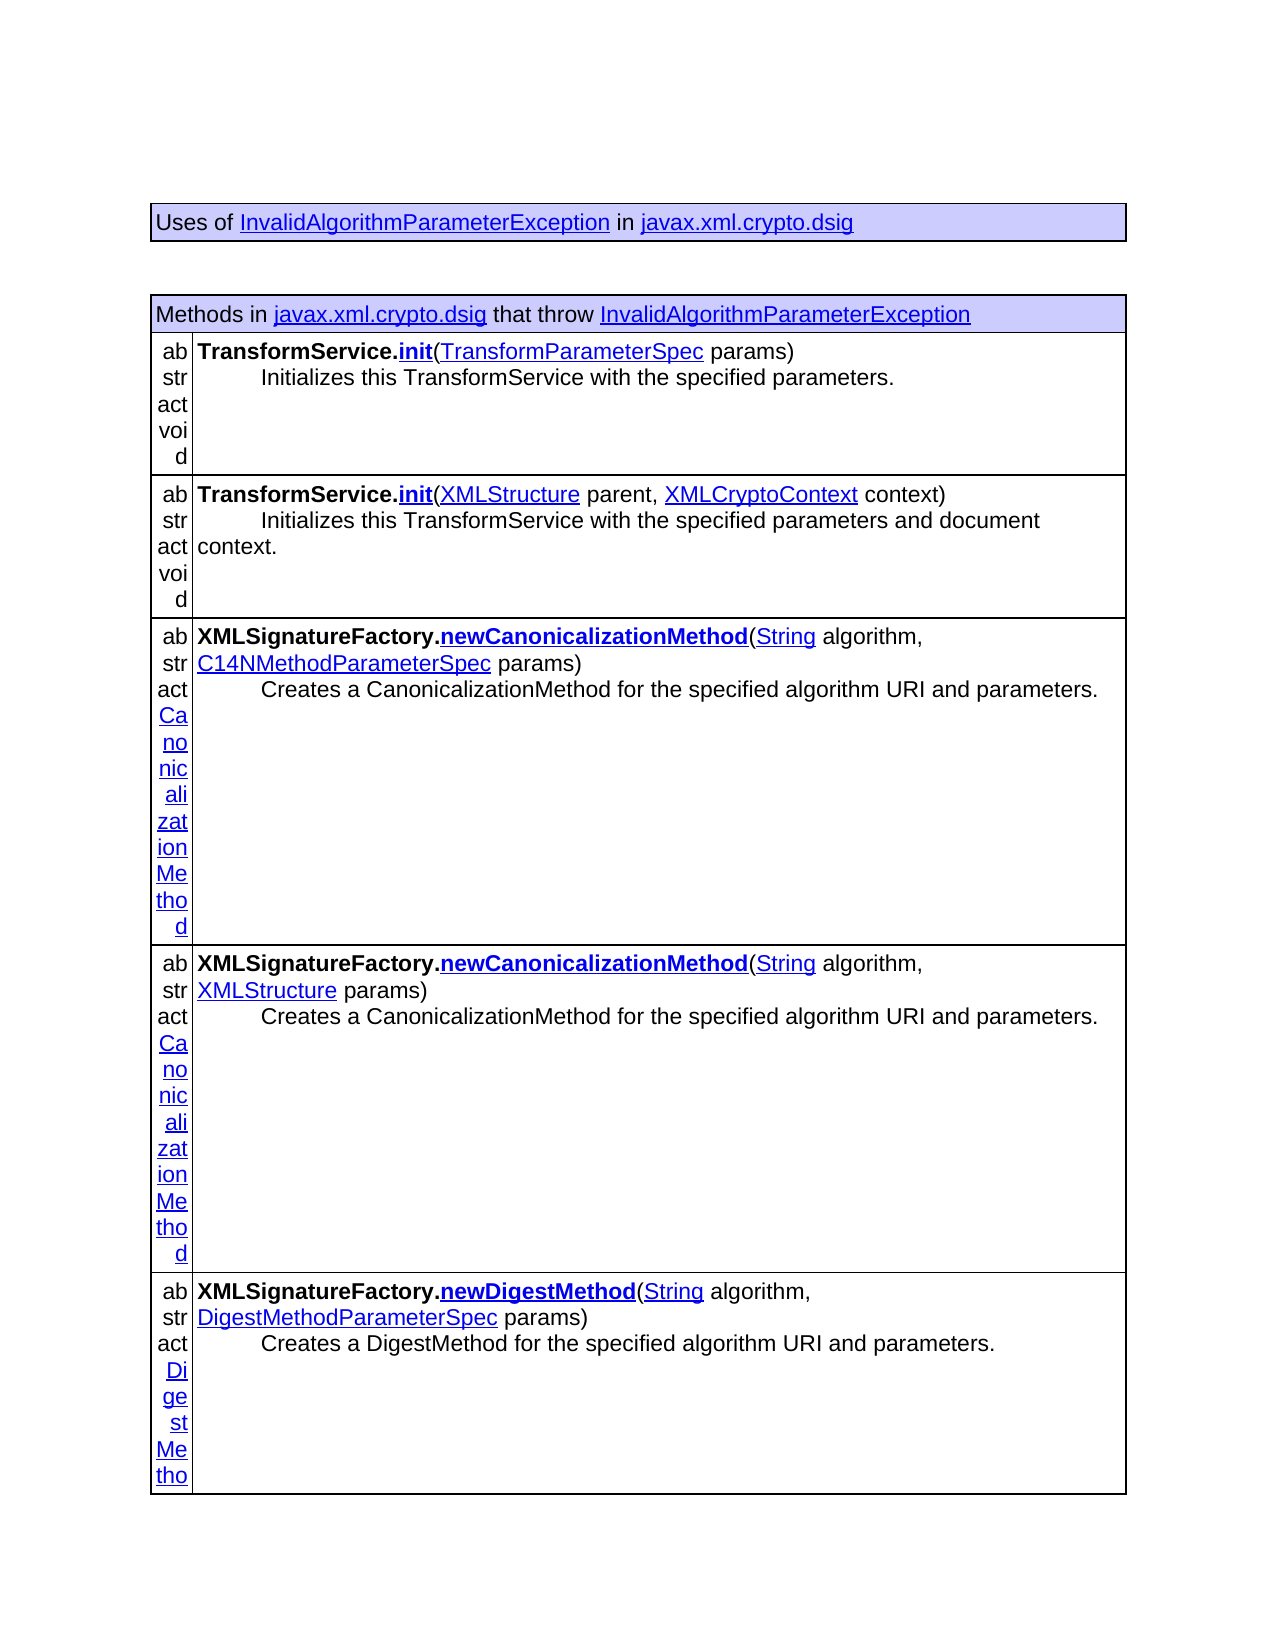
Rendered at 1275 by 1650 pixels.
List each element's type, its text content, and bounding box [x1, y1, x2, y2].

table_cell TransformService.init(XMLStructure parent, XMLCryptoContext context) Initializes this TransformService with the specified parameters and document context. [193, 476, 1125, 617]
table_cell abstract CanonicalizationMethod [152, 619, 192, 944]
table_header Methods in javax.xml.crypto.dsig that throw InvalidAlgorithmParameterException [152, 296, 1125, 332]
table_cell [193, 1273, 1125, 1493]
table_cell XMLSignatureFactory.newCanonicalizationMethod(String algorithm, XMLStructure params) Creates a CanonicalizationMethod for the specified algorithm URI and parameters. [193, 946, 1125, 1271]
table_cell abstract void [152, 333, 192, 474]
table_cell TransformService.init(TransformParameterSpec params) Initializes this TransformService with the specified parameters. [193, 333, 1125, 474]
table_cell abstract void [152, 476, 192, 617]
table_cell abstract CanonicalizationMethod [152, 946, 192, 1271]
table_cell XMLSignatureFactory.newCanonicalizationMethod(String algorithm, C14NMethodParameterSpec params) Creates a CanonicalizationMethod for the specified algorithm URI and parameters. [193, 619, 1125, 944]
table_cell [152, 1273, 192, 1493]
table_header Uses of InvalidAlgorithmParameterException in javax.xml.crypto.dsig [152, 204, 1125, 240]
